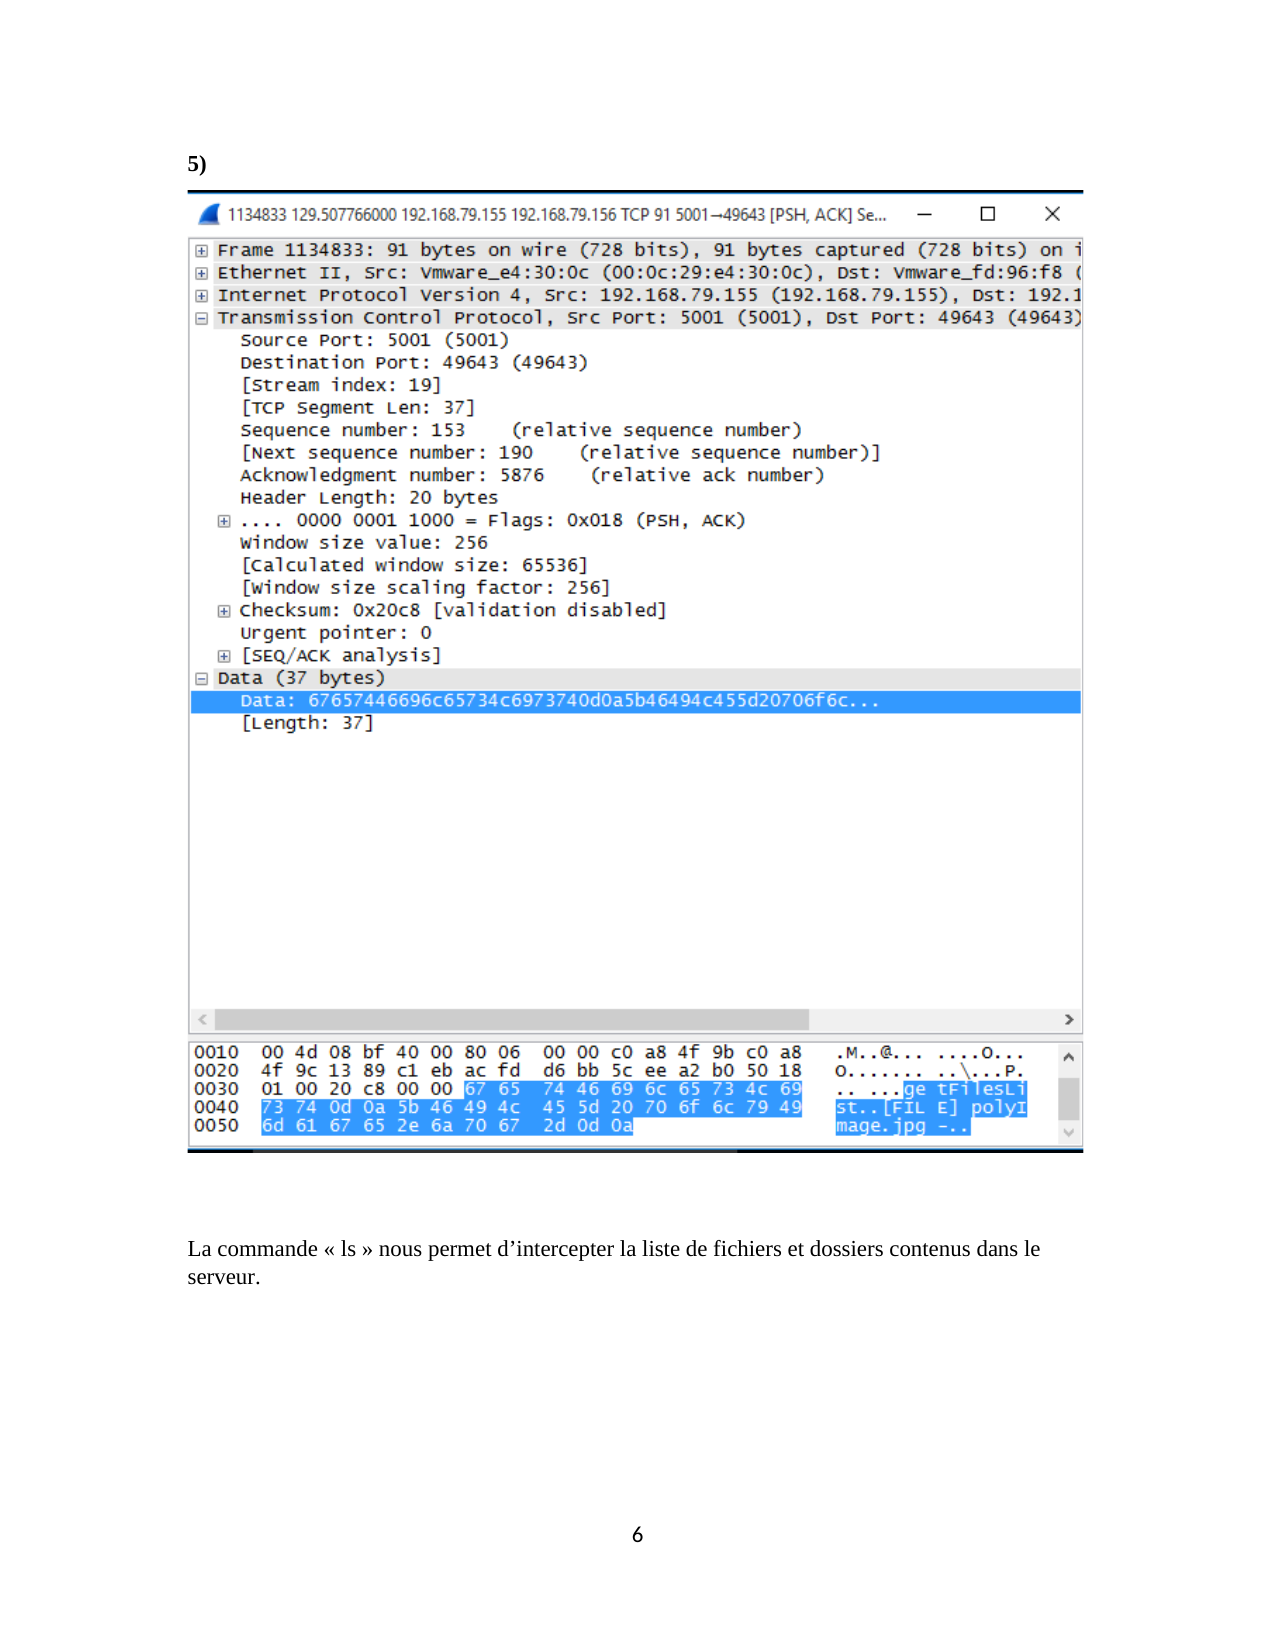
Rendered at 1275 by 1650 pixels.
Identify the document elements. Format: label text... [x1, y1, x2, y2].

text 5) [187, 150, 1087, 176]
text La commande « ls » nous permet d’intercepter la liste de fichiers et dossiers contenus dans le serveur. [187, 1234, 1087, 1289]
picture [187, 190, 1084, 1154]
